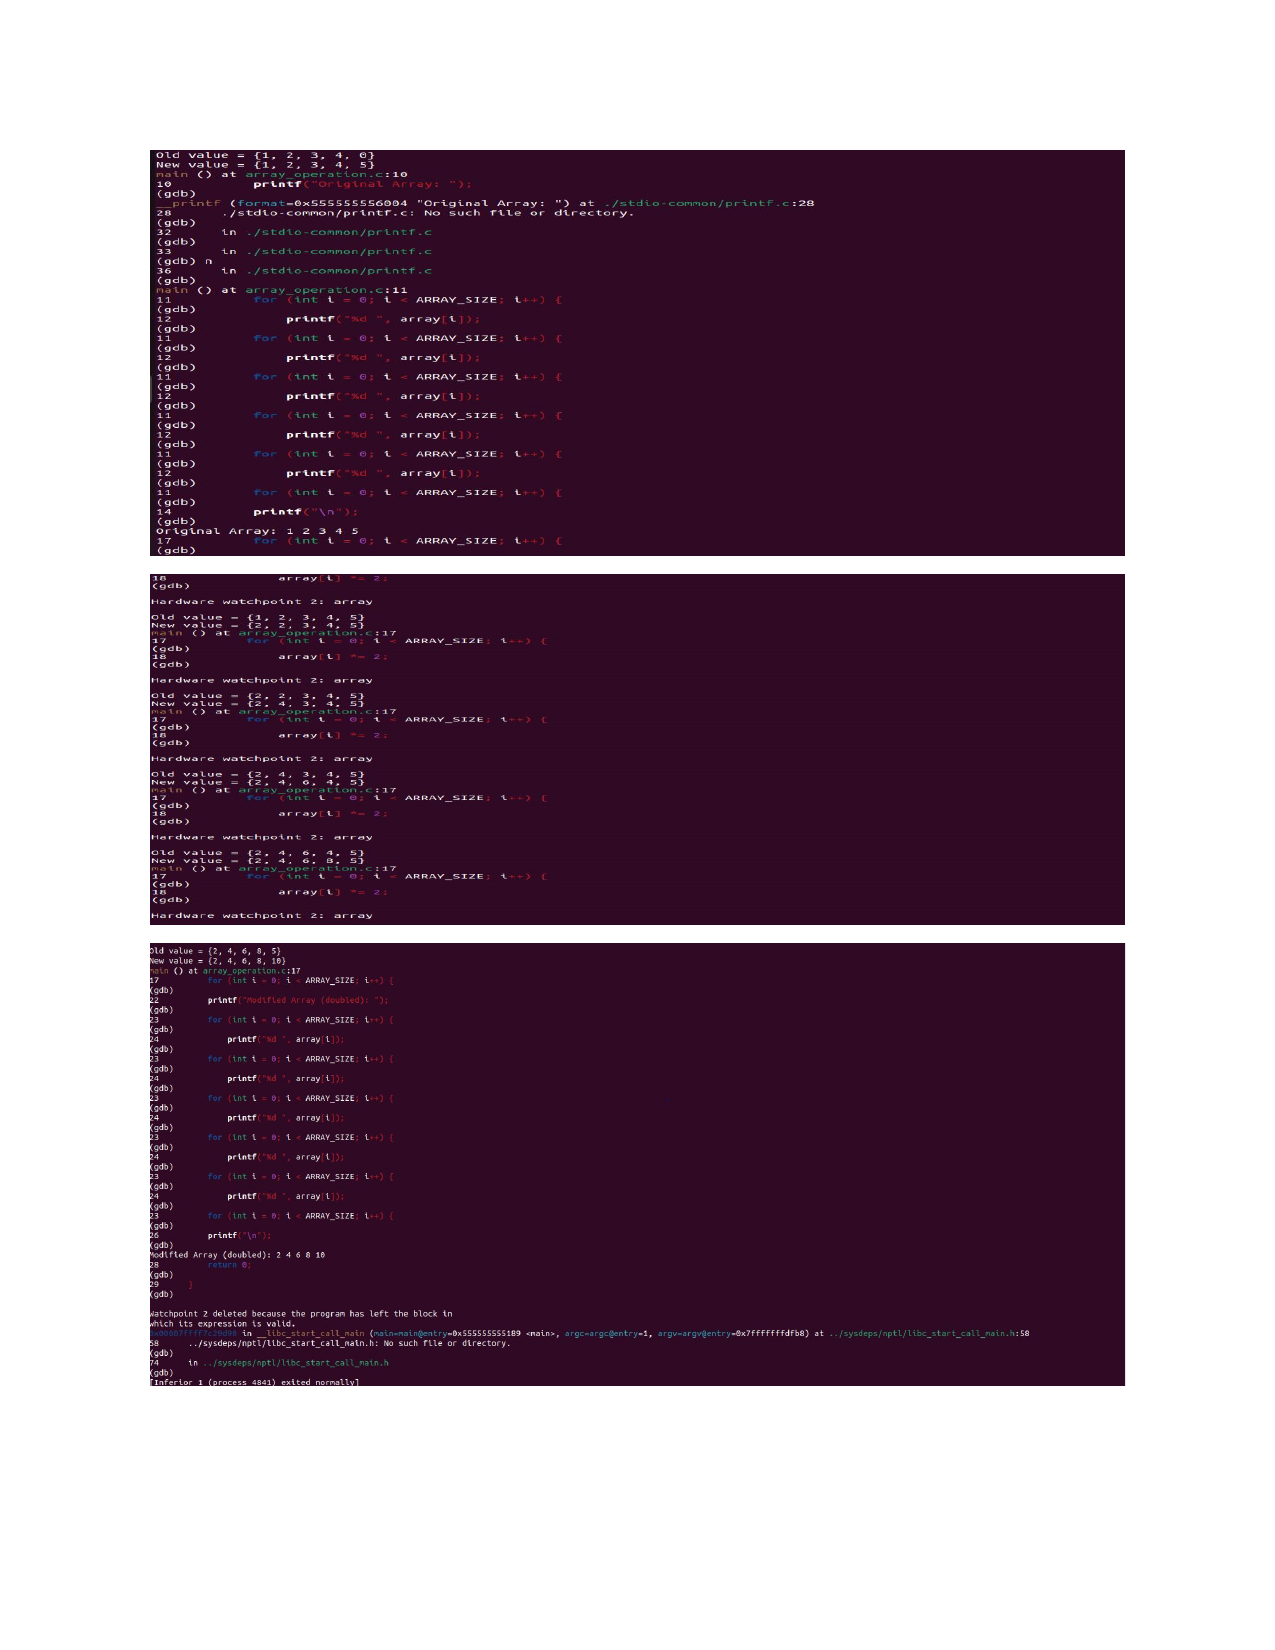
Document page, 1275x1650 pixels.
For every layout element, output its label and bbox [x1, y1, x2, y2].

picture [150, 150, 1125, 556]
picture [150, 574, 1125, 925]
picture [150, 943, 1125, 1386]
